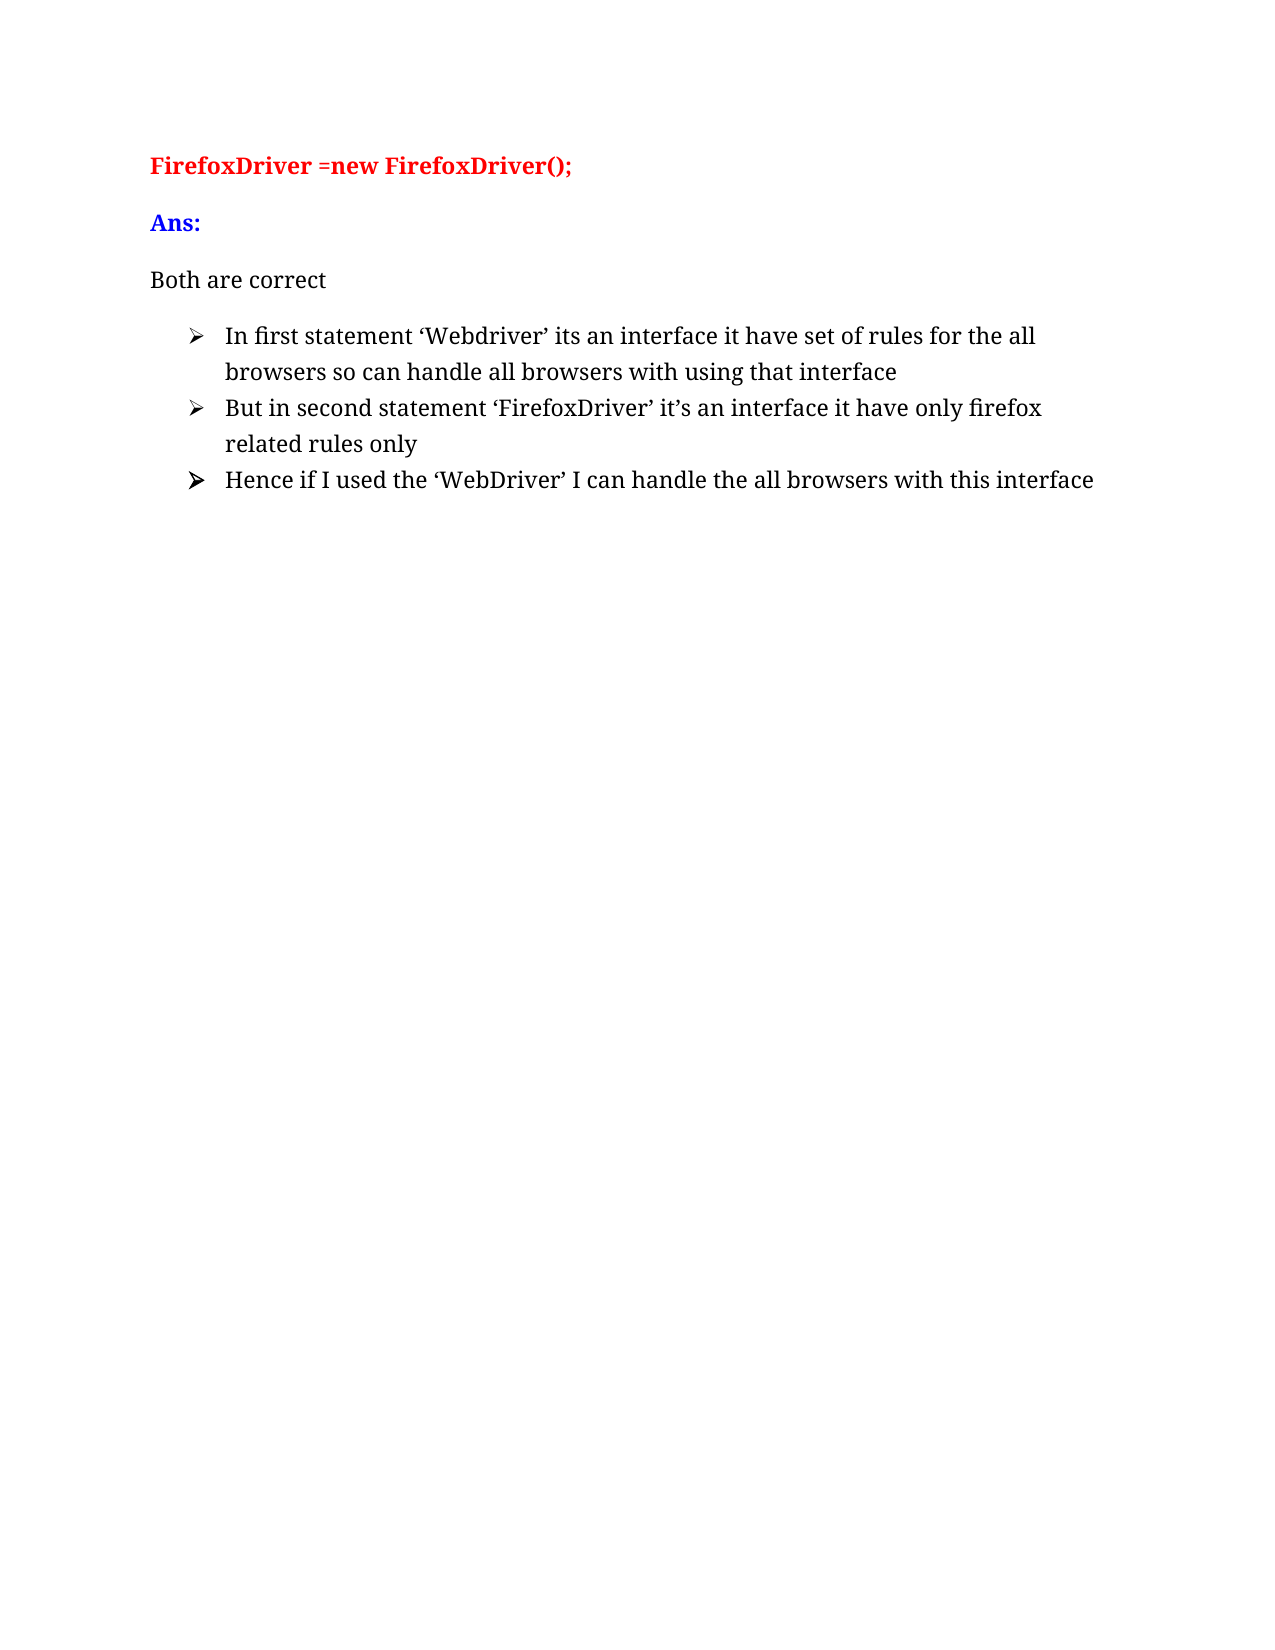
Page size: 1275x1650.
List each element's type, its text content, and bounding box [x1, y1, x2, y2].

text Ans: [150, 207, 1125, 238]
list But in second statement ‘FirefoxDriver’ it’s an interface it have only firefox related rules only [187, 392, 1125, 459]
list Hence if I used the ‘WebDriver’ I can handle the all browsers with this interface [187, 464, 1125, 495]
text Both are correct [150, 263, 1125, 295]
text FirefoxDriver =new FirefoxDriver(); [150, 150, 1125, 181]
list In first statement ‘Webdriver’ its an interface it have set of rules for the all browsers so can handle all browsers with using that interface [187, 320, 1125, 387]
